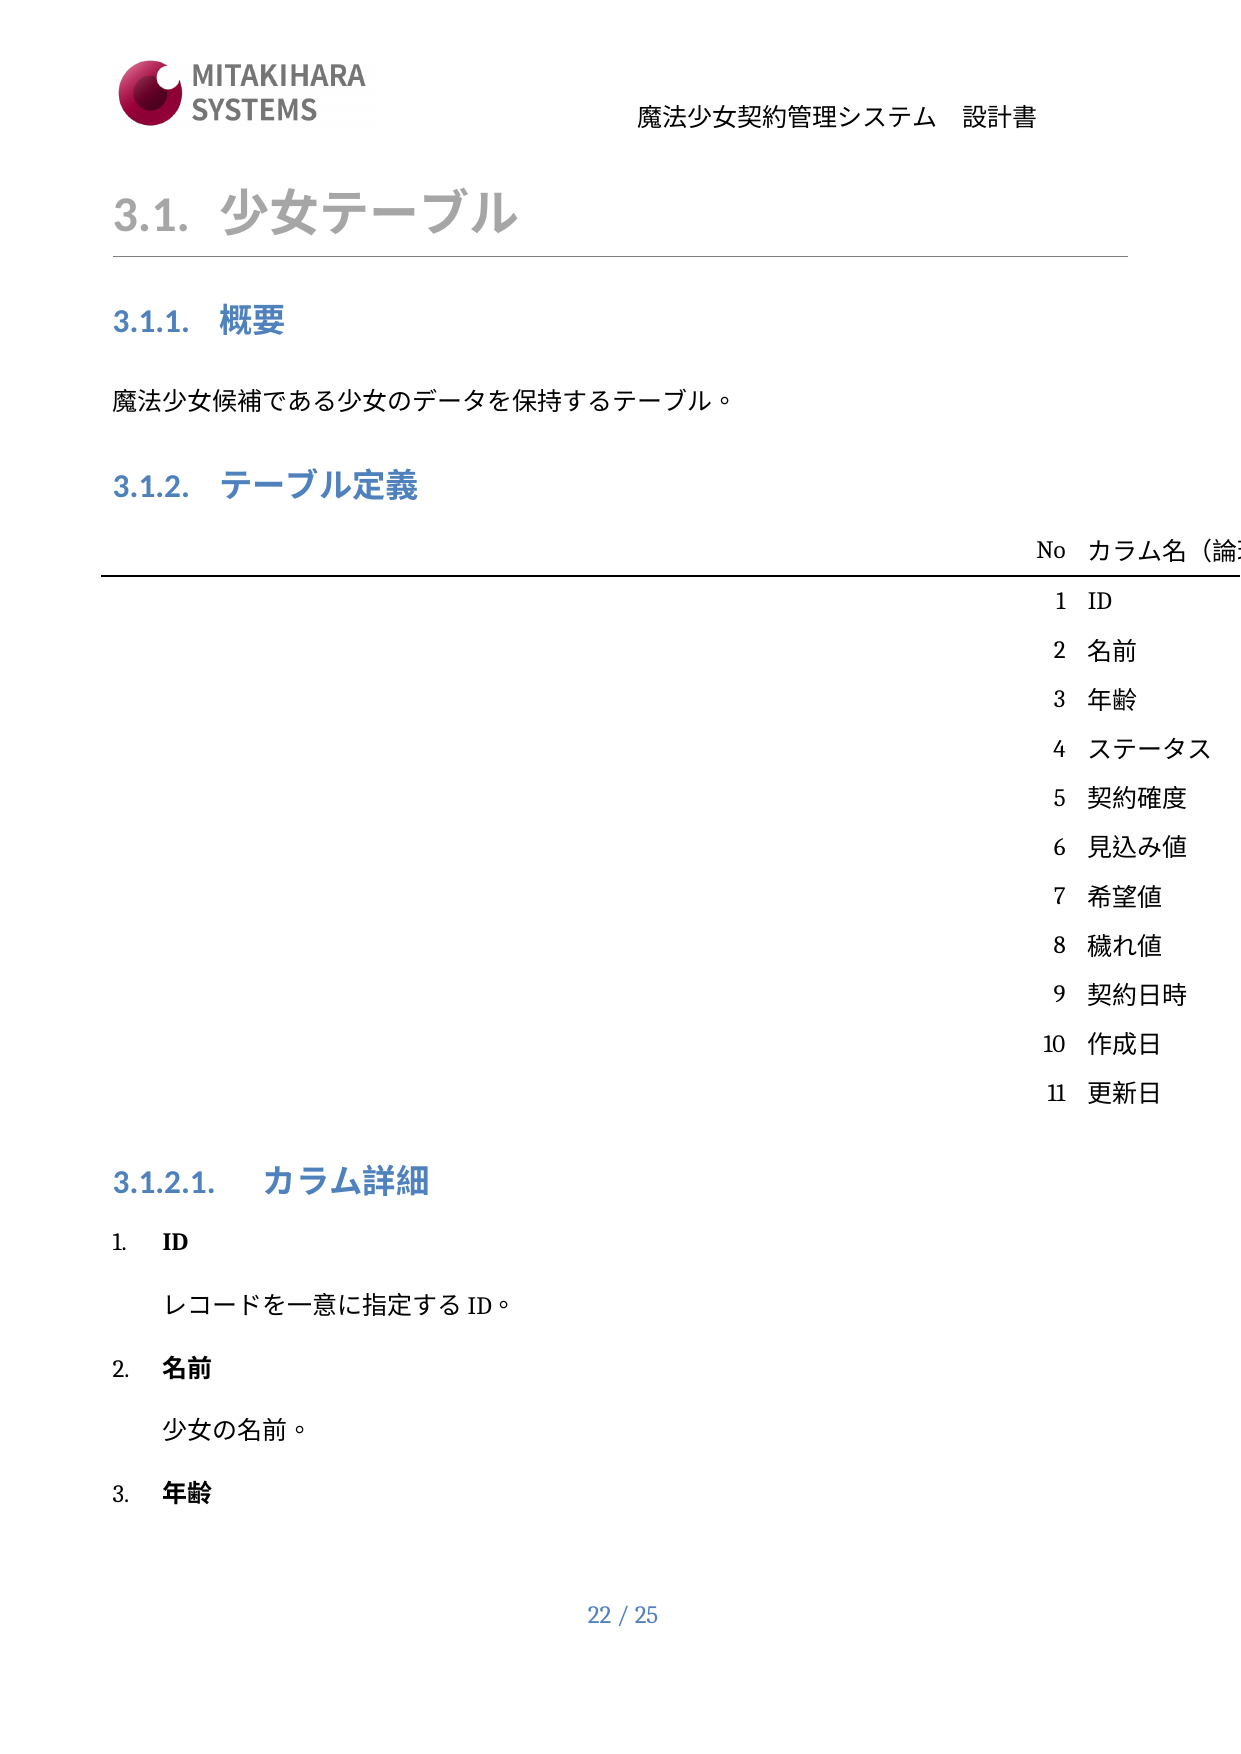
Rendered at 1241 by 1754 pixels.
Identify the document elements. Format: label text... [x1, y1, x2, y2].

table_cell 2 [101, 626, 1076, 675]
table_cell 年齢 [1076, 675, 1240, 724]
table_cell 更新日 [1076, 1069, 1240, 1118]
table_cell 10 [101, 1019, 1076, 1068]
table_cell 9 [101, 970, 1076, 1019]
table_cell ID [1076, 577, 1240, 626]
subtitle 概要 [112, 278, 1128, 361]
table_cell 契約確度 [1076, 774, 1240, 823]
subtitle カラム詳細 [112, 1138, 1128, 1222]
table_cell 契約日時 [1076, 970, 1240, 1019]
list ID [112, 1222, 1128, 1263]
table_cell 希望値 [1076, 872, 1240, 921]
table_cell 5 [101, 774, 1076, 823]
list 年齢 [112, 1472, 1128, 1513]
table_cell 4 [101, 724, 1076, 773]
list 少女の名前。 [112, 1409, 1128, 1451]
table_cell 見込み値 [1076, 823, 1240, 872]
table_cell 穢れ値 [1076, 921, 1240, 970]
subtitle 少女テーブル [112, 171, 1128, 257]
table_cell 6 [101, 823, 1076, 872]
table_header カラム名（論理） [1076, 526, 1240, 575]
text 魔法少女候補である少女のデータを保持するテーブル。 [112, 380, 1128, 422]
table_cell 11 [101, 1069, 1076, 1118]
table_cell 1 [101, 577, 1076, 626]
table_cell ステータス [1076, 724, 1240, 773]
table_cell 名前 [1076, 626, 1240, 675]
table_cell 3 [101, 675, 1076, 724]
subtitle テーブル定義 [112, 443, 1128, 526]
picture [112, 59, 377, 127]
list 名前 [112, 1347, 1128, 1388]
table_cell 作成日 [1076, 1019, 1240, 1068]
table_cell 8 [101, 921, 1076, 970]
table_header No [101, 526, 1076, 575]
list レコードを一意に指定するID。 [112, 1284, 1128, 1326]
table_cell 7 [101, 872, 1076, 921]
